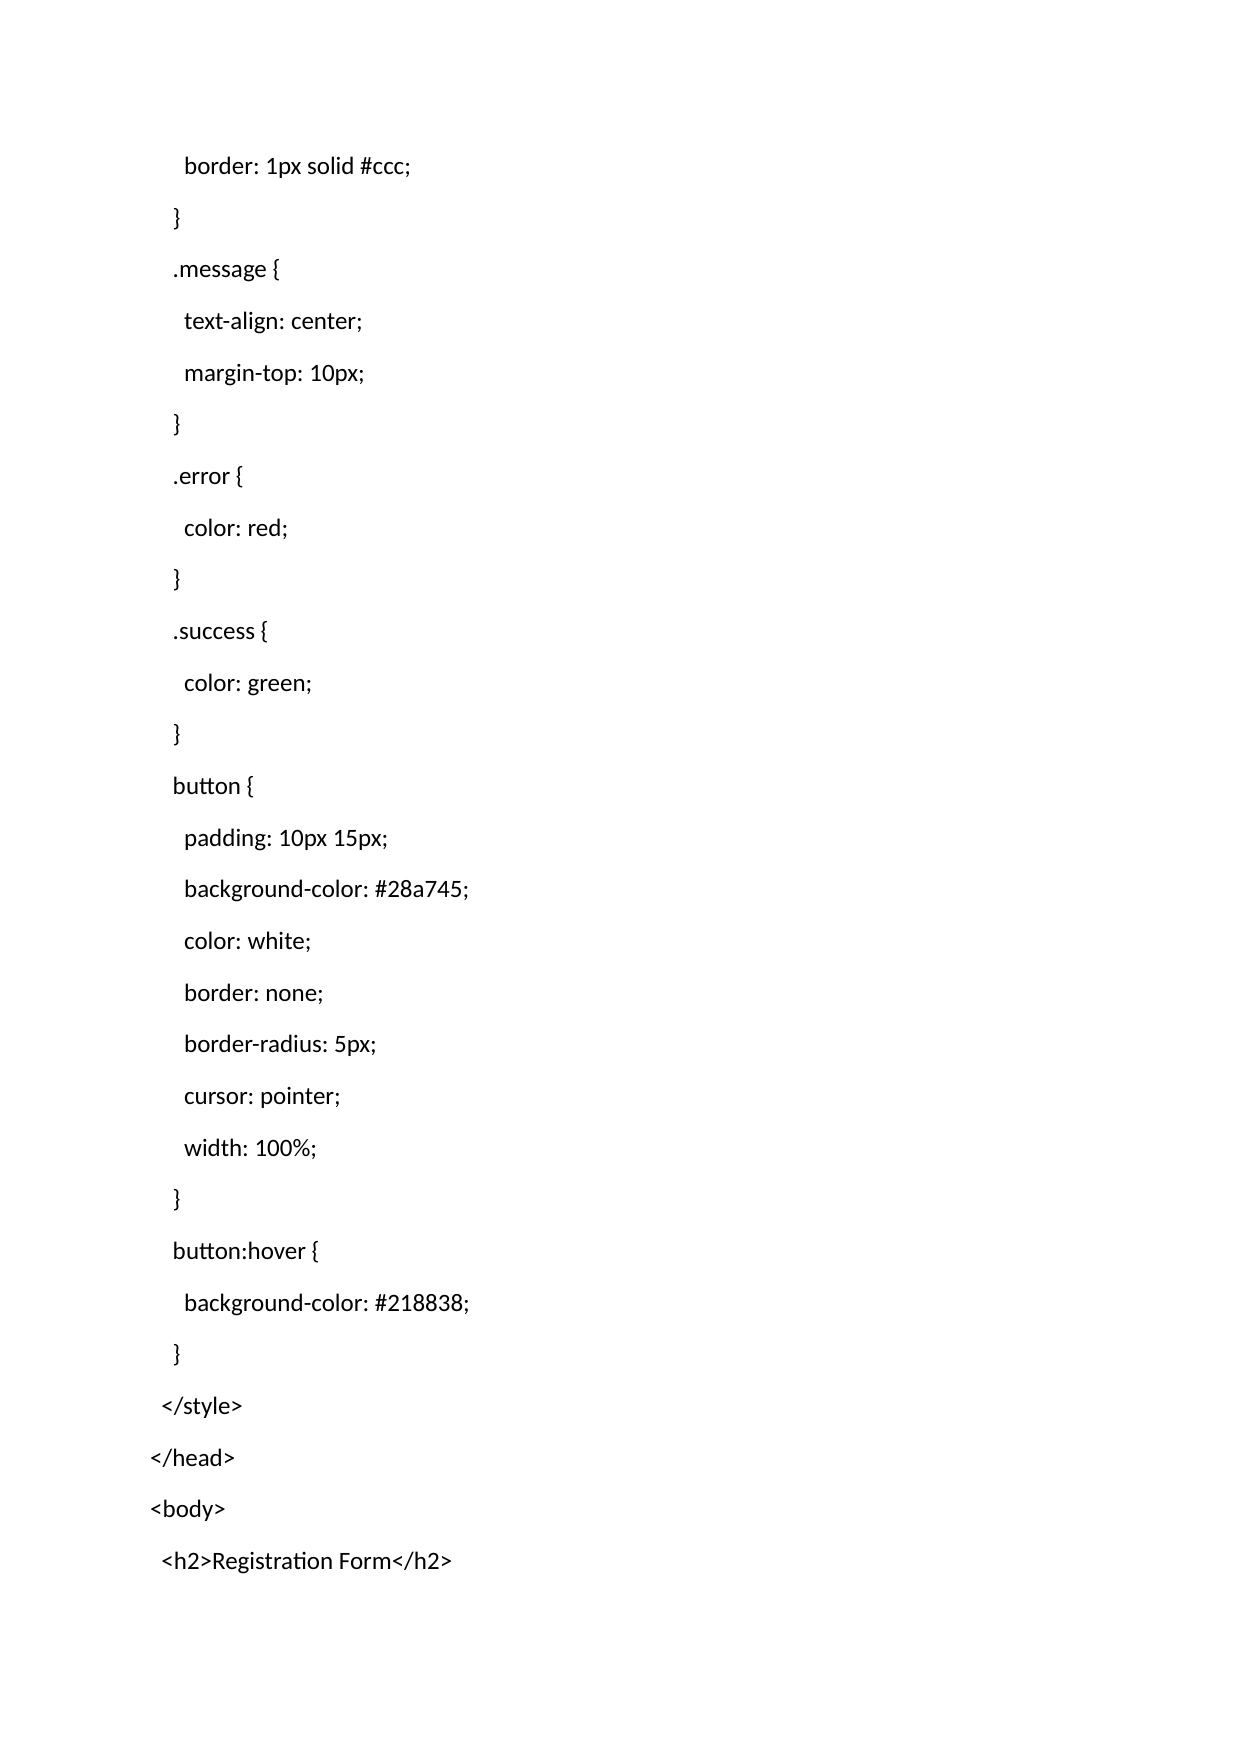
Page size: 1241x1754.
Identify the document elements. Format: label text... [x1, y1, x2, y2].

text .error { [150, 460, 1090, 491]
text } [150, 718, 1090, 749]
text } [150, 202, 1090, 232]
text border: 1px solid #ccc; [150, 150, 1090, 181]
text color: red; [150, 512, 1090, 542]
text border-radius: 5px; [150, 1028, 1090, 1059]
text } [150, 1338, 1090, 1369]
text color: white; [150, 925, 1090, 956]
text button:hover { [150, 1235, 1090, 1266]
text margin-top: 10px; [150, 357, 1090, 387]
text width: 100%; [150, 1132, 1090, 1162]
text text-align: center; [150, 305, 1090, 336]
text <h2>Registration Form</h2> [150, 1545, 1090, 1576]
text .message { [150, 253, 1090, 284]
text } [150, 563, 1090, 594]
text .success { [150, 615, 1090, 646]
text background-color: #218838; [150, 1287, 1090, 1317]
text </head> [150, 1442, 1090, 1472]
text button { [150, 770, 1090, 801]
text <body> [150, 1493, 1090, 1524]
text color: green; [150, 667, 1090, 697]
text } [150, 1183, 1090, 1214]
text border: none; [150, 977, 1090, 1007]
text padding: 10px 15px; [150, 822, 1090, 852]
text </style> [150, 1390, 1090, 1421]
text } [150, 408, 1090, 439]
text background-color: #28a745; [150, 873, 1090, 904]
text cursor: pointer; [150, 1080, 1090, 1111]
